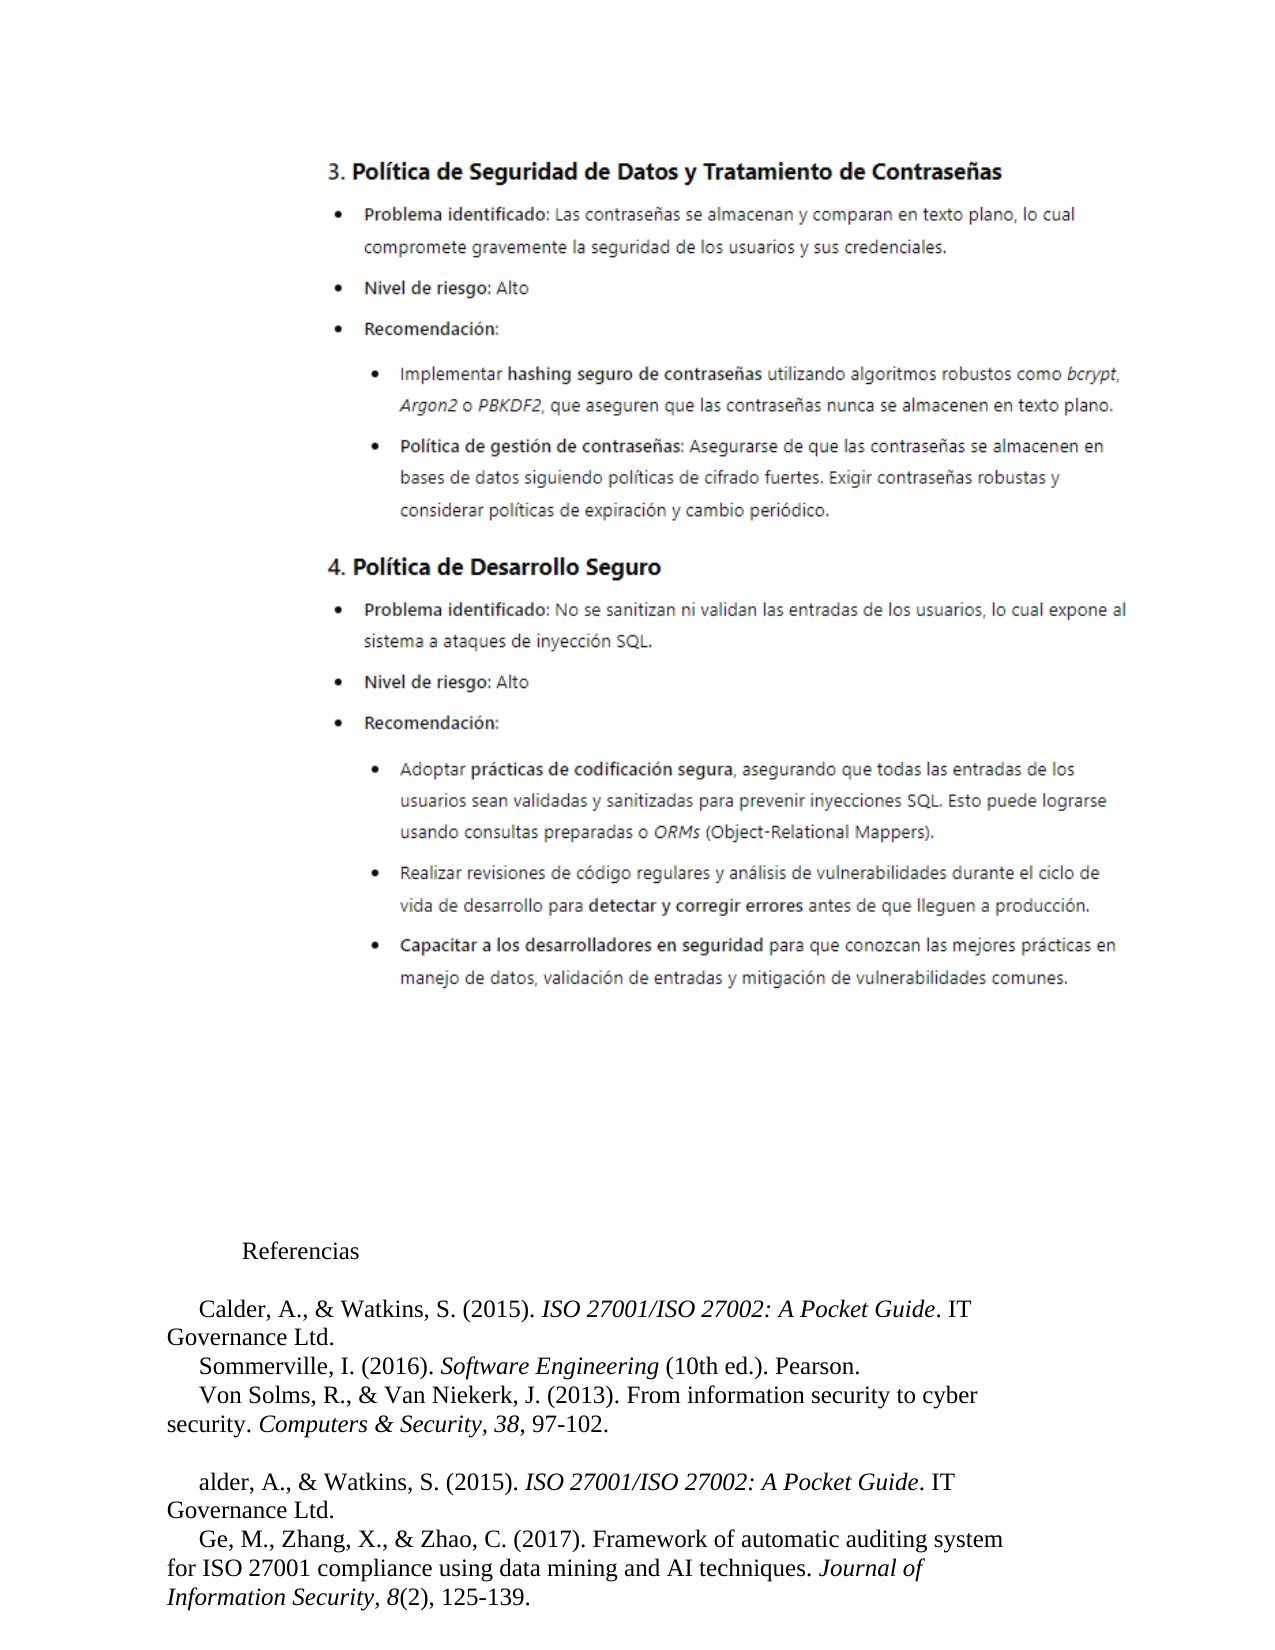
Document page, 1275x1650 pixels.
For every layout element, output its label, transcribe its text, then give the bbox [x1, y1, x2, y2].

text  Sommerville, I. (2016). Software Engineering (10th ed.). Pearson. [167, 1351, 1016, 1380]
text  Calder, A., & Watkins, S. (2015). ISO 27001/ISO 27002: A Pocket Guide. IT Governance Ltd. [167, 1294, 1016, 1351]
picture [241, 143, 1184, 1006]
text  alder, A., & Watkins, S. (2015). ISO 27001/ISO 27002: A Pocket Guide. IT Governance Ltd. [167, 1467, 1016, 1524]
text  Ge, M., Zhang, X., & Zhao, C. (2017). Framework of automatic auditing system for ISO 27001 compliance using data mining and AI techniques. Journal of Information Security, 8(2), 125-139. [167, 1524, 1016, 1611]
text  Von Solms, R., & Van Niekerk, J. (2013). From information security to cyber security. Computers & Security, 38, 97-102. [167, 1380, 1016, 1438]
list Referencias [242, 1236, 1016, 1265]
